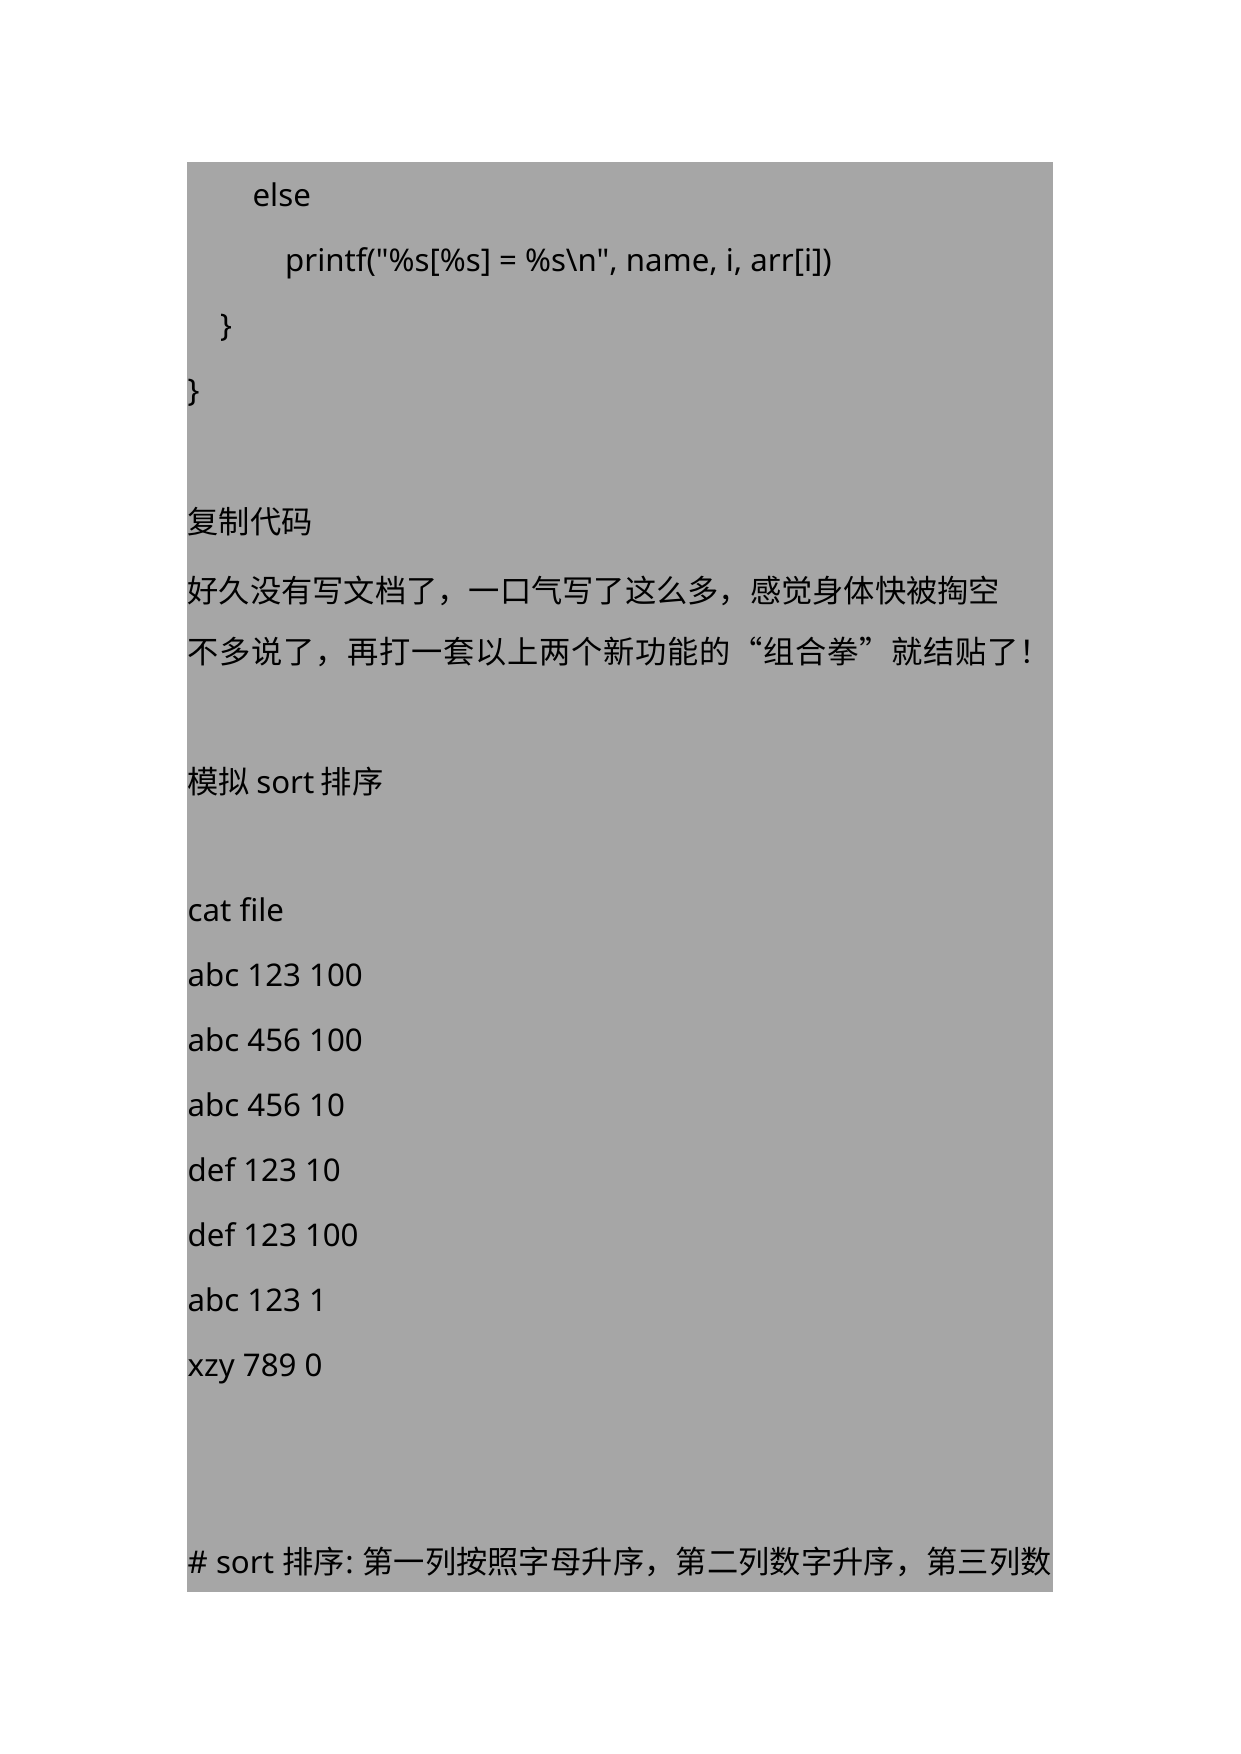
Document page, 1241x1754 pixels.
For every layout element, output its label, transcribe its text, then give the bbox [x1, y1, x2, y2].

text } [187, 357, 1053, 422]
text else [187, 162, 1053, 227]
text cat file [187, 877, 1053, 942]
text 好久没有写文档了，一口气写了这么多，感觉身体快被掏空 不多说了，再打一套以上两个新功能的“组合拳”就结贴了！ 模拟sort排序 [187, 552, 1053, 812]
text abc 456 100 [187, 1007, 1053, 1072]
text 复制代码 [187, 487, 1053, 552]
text def 123 10 [187, 1137, 1053, 1202]
text def 123 100 [187, 1202, 1053, 1267]
text } [187, 292, 1053, 357]
text xzy 789 0 [187, 1332, 1053, 1397]
text abc 123 1 [187, 1267, 1053, 1332]
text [187, 1527, 1053, 1592]
text printf("%s[%s] = %s\n", name, i, arr[i]) [187, 227, 1053, 292]
text abc 456 10 [187, 1072, 1053, 1137]
text abc 123 100 [187, 942, 1053, 1007]
